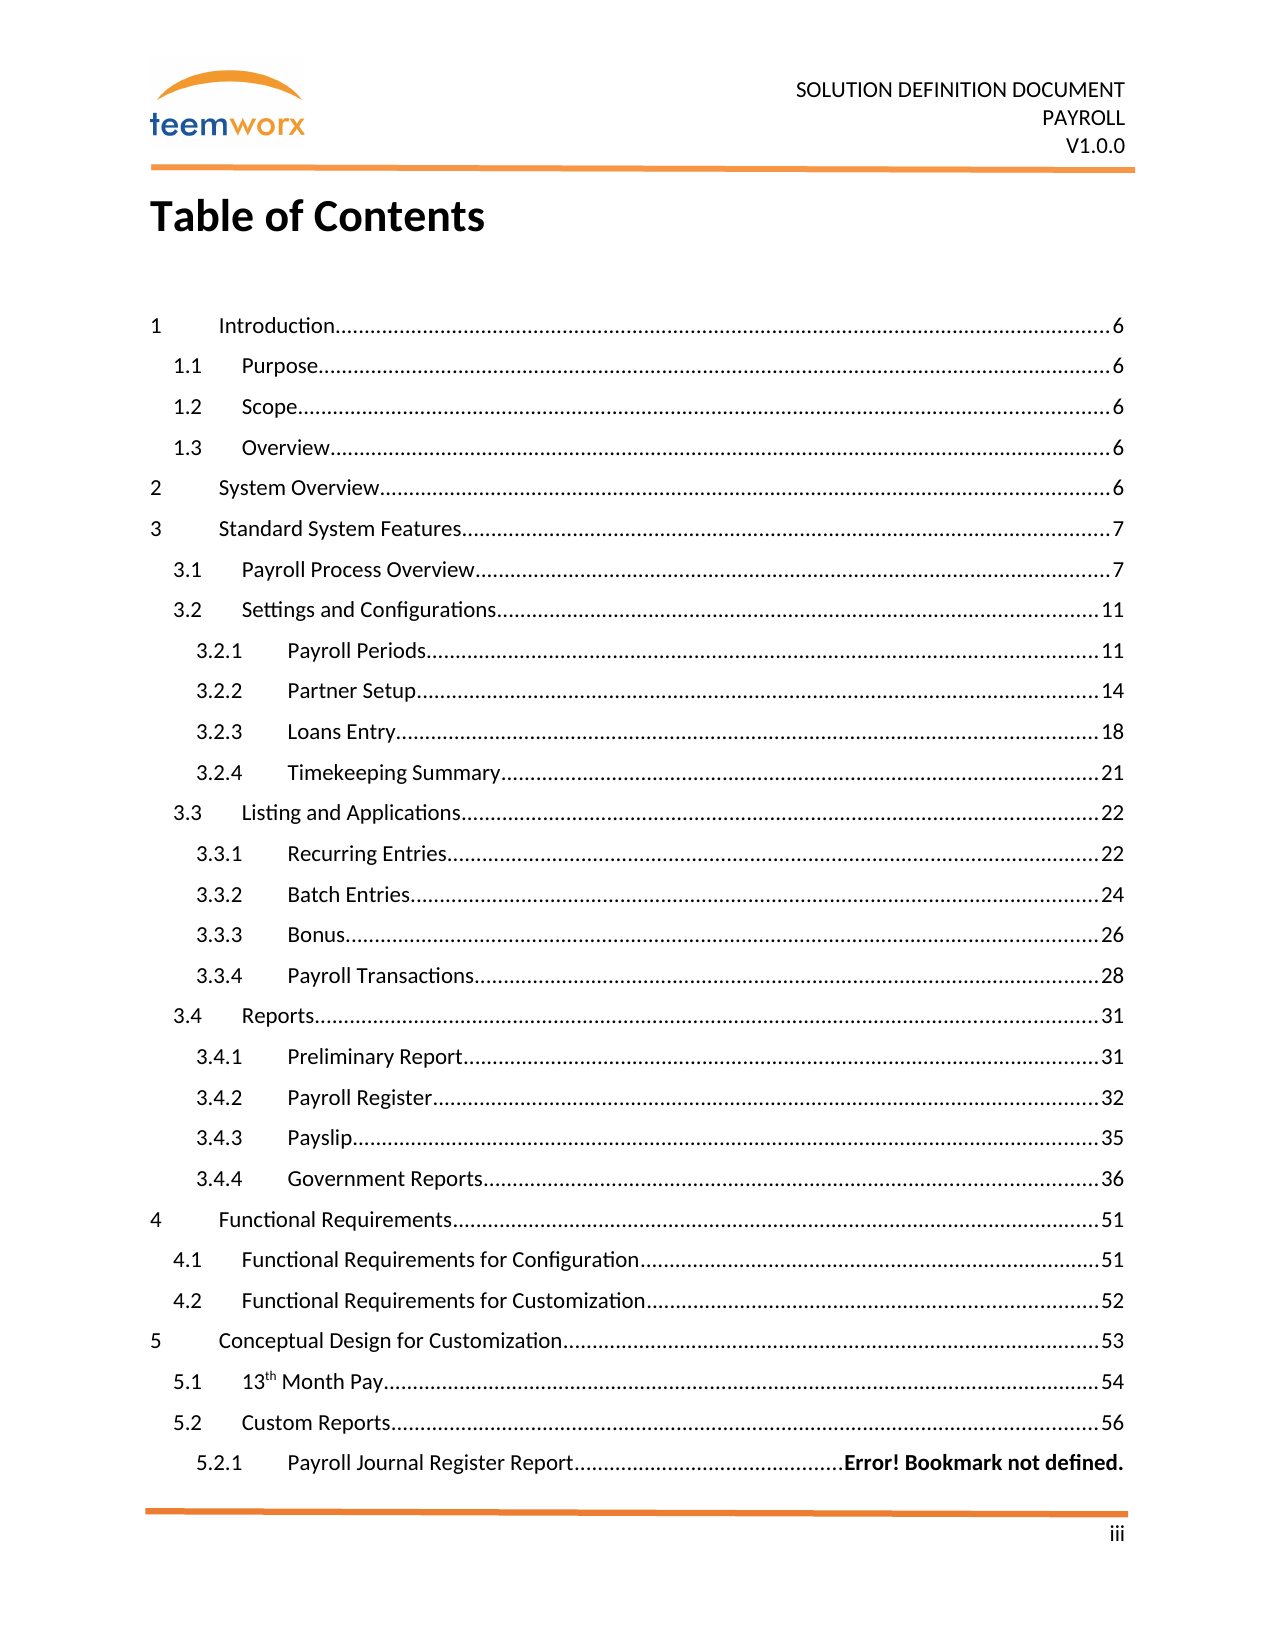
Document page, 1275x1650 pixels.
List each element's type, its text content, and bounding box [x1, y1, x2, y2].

text 3.2.1 Payroll Periods 11 [196, 636, 1125, 664]
text 5.2.1 Payroll Journal Register Report Error! Bookmark not defined. [196, 1448, 1125, 1476]
text 3.1 Payroll Process Overview 7 [173, 555, 1125, 583]
picture [150, 164, 1138, 173]
text 3.4.1 Preliminary Report 31 [196, 1042, 1125, 1070]
picture [150, 56, 305, 150]
text 3.2 Settings and Configurations 11 [173, 595, 1125, 623]
text 1.2 Scope 6 [173, 392, 1125, 420]
text 5.1 13th Month Pay 54 [173, 1367, 1125, 1395]
text 3.4.2 Payroll Register 32 [196, 1083, 1125, 1111]
text 3.4.3 Payslip 35 [196, 1123, 1125, 1151]
text 3.2.3 Loans Entry 18 [196, 717, 1125, 745]
text 1 Introduction 6 [150, 311, 1125, 339]
text 3.2.2 Partner Setup 14 [196, 677, 1125, 704]
text 5.2 Custom Reports 56 [173, 1408, 1125, 1436]
text 1.1 Purpose 6 [173, 352, 1125, 379]
text 3.3.3 Bonus 26 [196, 920, 1125, 948]
text 2 System Overview 6 [150, 473, 1125, 501]
subtitle Table of Contents [150, 187, 1125, 243]
text 3.4 Reports 31 [173, 1002, 1125, 1029]
text 3.4.4 Government Reports 36 [196, 1164, 1125, 1192]
text 4.2 Functional Requirements for Customization 52 [173, 1286, 1125, 1314]
text 5 Conceptual Design for Customization 53 [150, 1327, 1125, 1354]
text 4.1 Functional Requirements for Configuration 51 [173, 1245, 1125, 1273]
text 3.3.2 Batch Entries 24 [196, 880, 1125, 908]
text 3 Standard System Features 7 [150, 514, 1125, 542]
text 3.3.4 Payroll Transactions 28 [196, 961, 1125, 989]
text 3.2.4 Timekeeping Summary 21 [196, 758, 1125, 786]
text 3.3.1 Recurring Entries 22 [196, 839, 1125, 867]
text 1.3 Overview 6 [173, 433, 1125, 461]
text 3.3 Listing and Applications 22 [173, 798, 1125, 826]
text 4 Functional Requirements 51 [150, 1205, 1125, 1233]
